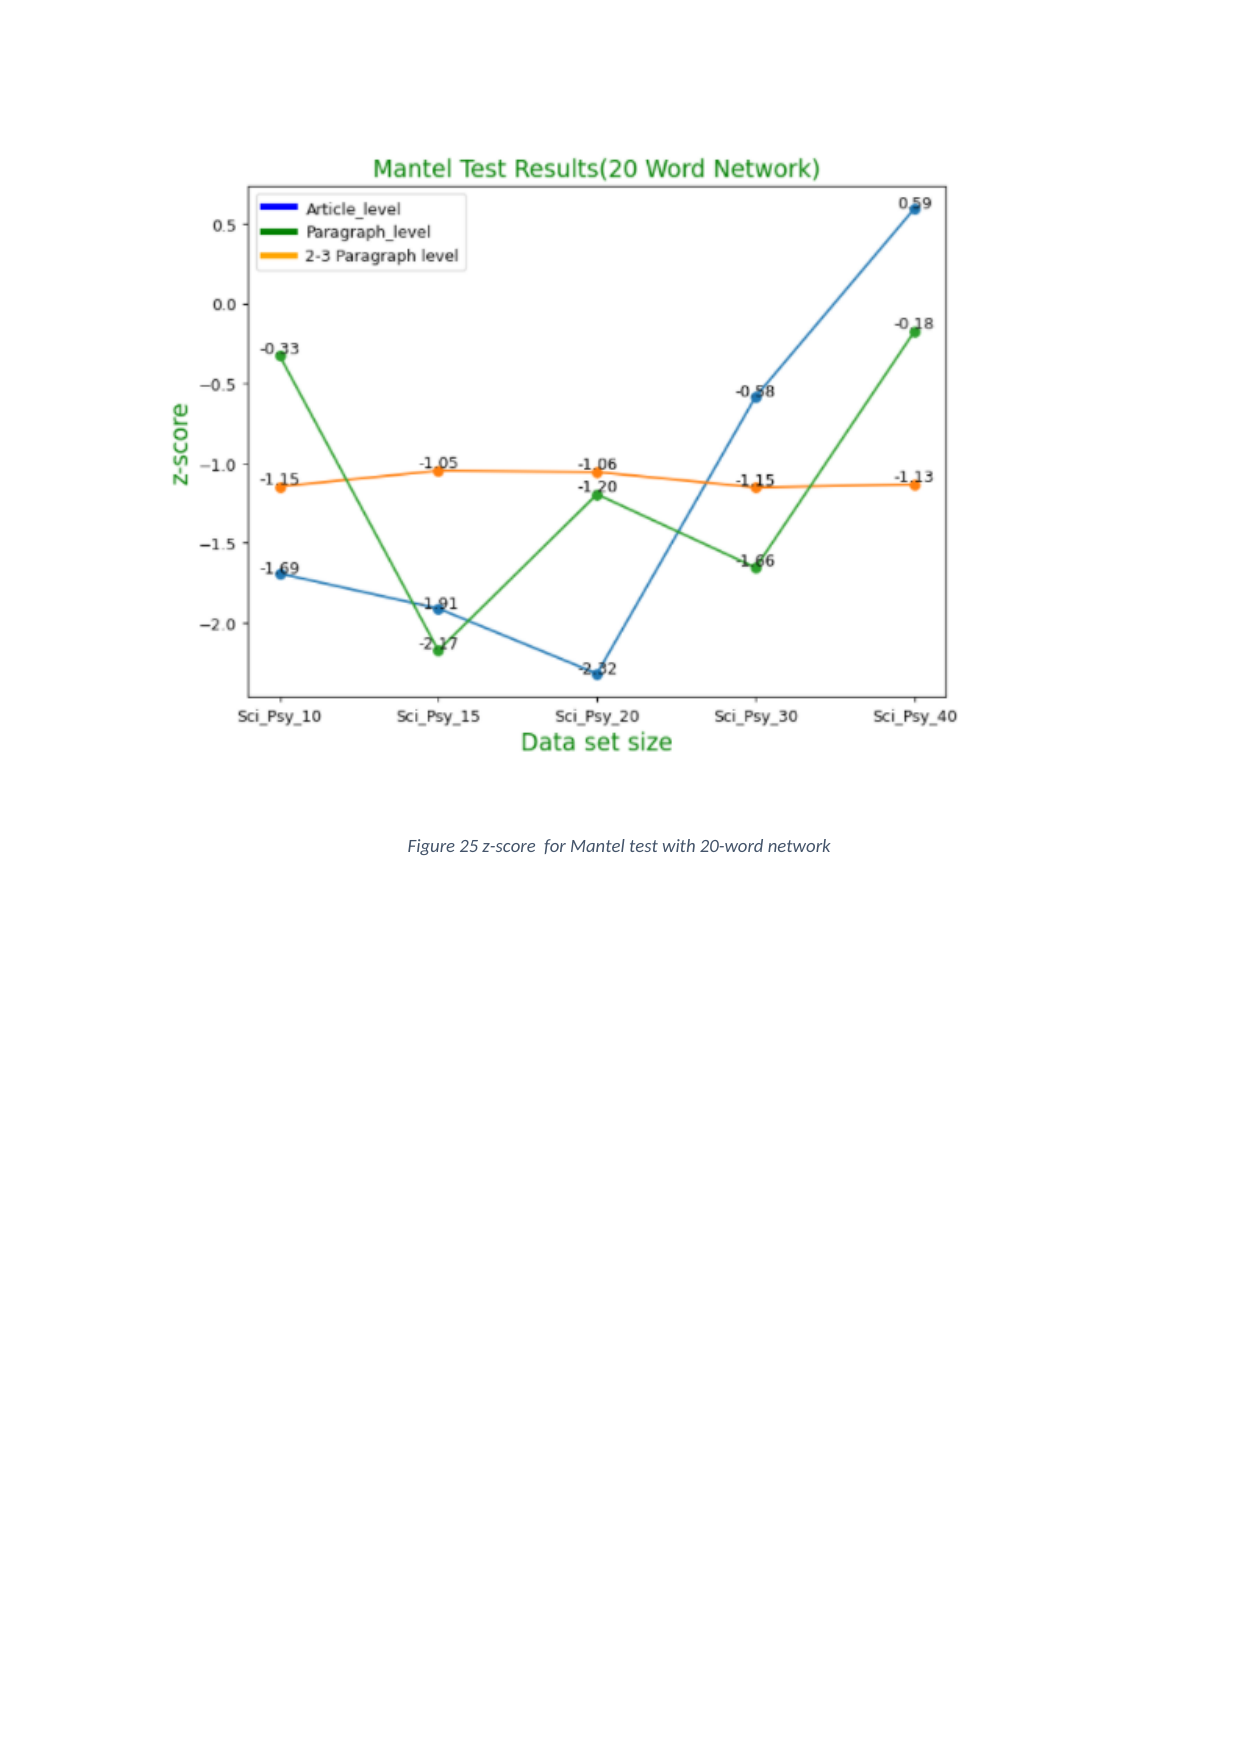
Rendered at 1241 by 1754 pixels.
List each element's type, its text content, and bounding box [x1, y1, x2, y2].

text Figure 25 z-score for Mantel test with 20-word network [150, 834, 1090, 857]
picture [150, 150, 1022, 769]
